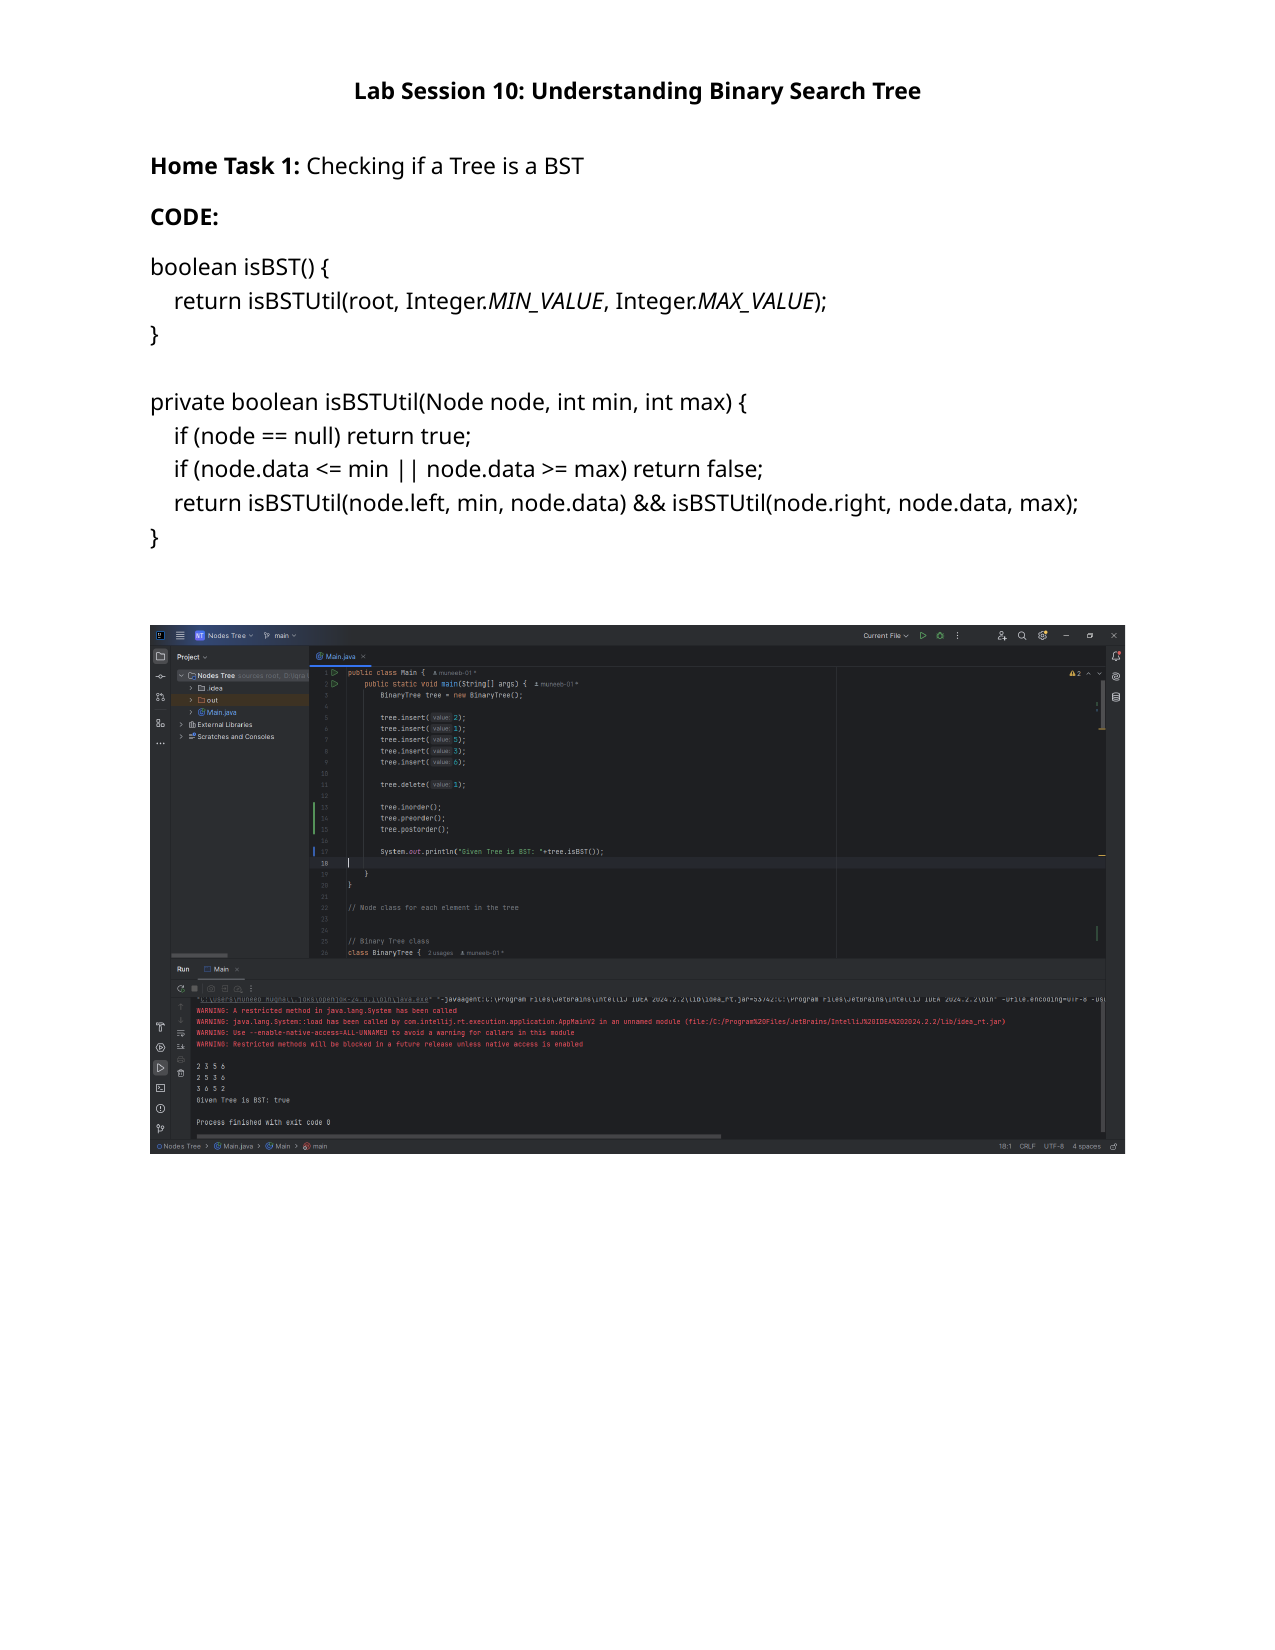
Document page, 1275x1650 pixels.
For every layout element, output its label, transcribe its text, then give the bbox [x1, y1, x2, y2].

text CODE: [150, 200, 1125, 232]
picture [150, 625, 1125, 1154]
text Home Task 1: Checking if a Tree is a BST [150, 150, 1125, 181]
text boolean isBST() { return isBSTUtil(root, Integer.MIN_VALUE, Integer.MAX_VALUE); } private boolean isBSTUtil(Node node, int min, int max) { if (node == null) return true; if (node.data <= min || node.data >= max) return false; return isBSTUtil(node.left, min, node.data) && isBSTUtil(node.right, node.data, max); } [150, 251, 1125, 552]
